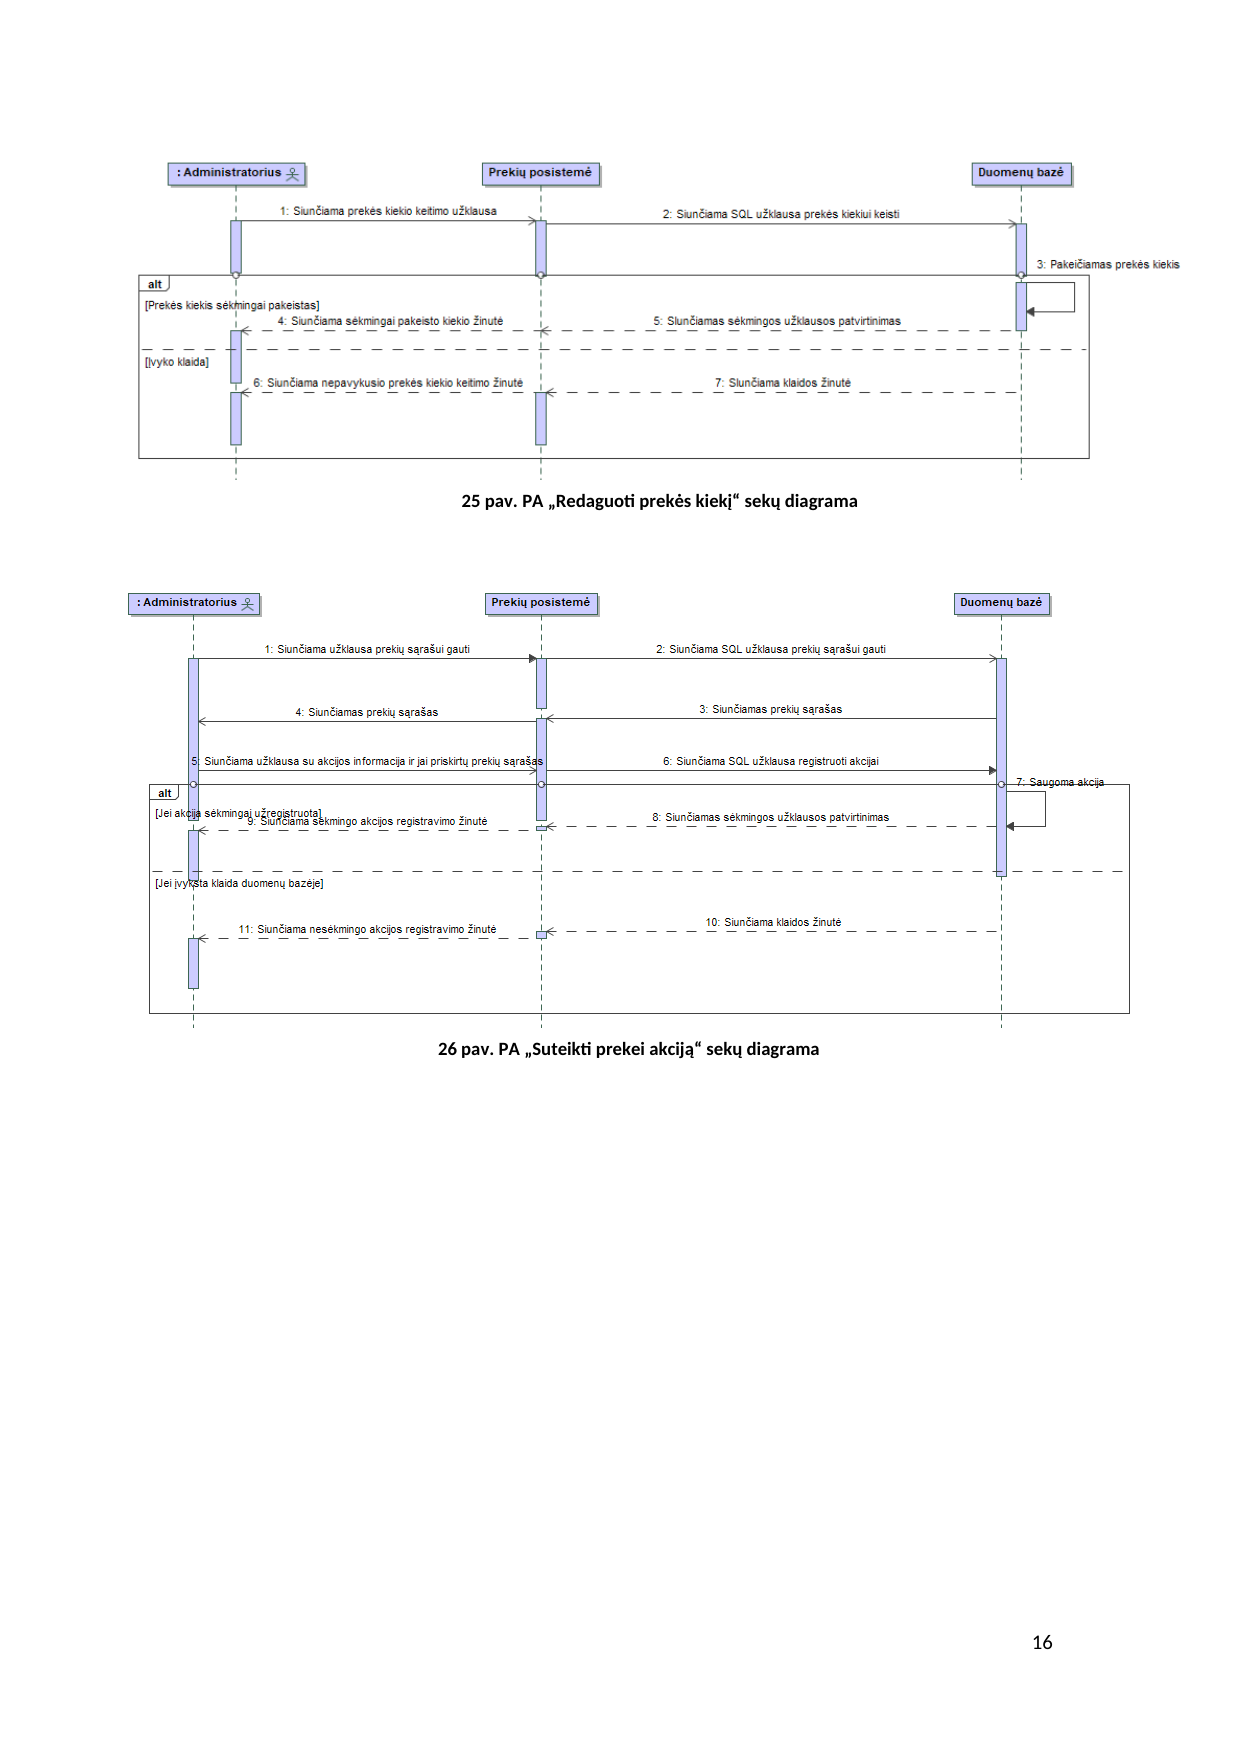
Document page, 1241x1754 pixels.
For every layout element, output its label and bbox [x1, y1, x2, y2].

picture [129, 150, 1190, 480]
picture [123, 588, 1135, 1028]
